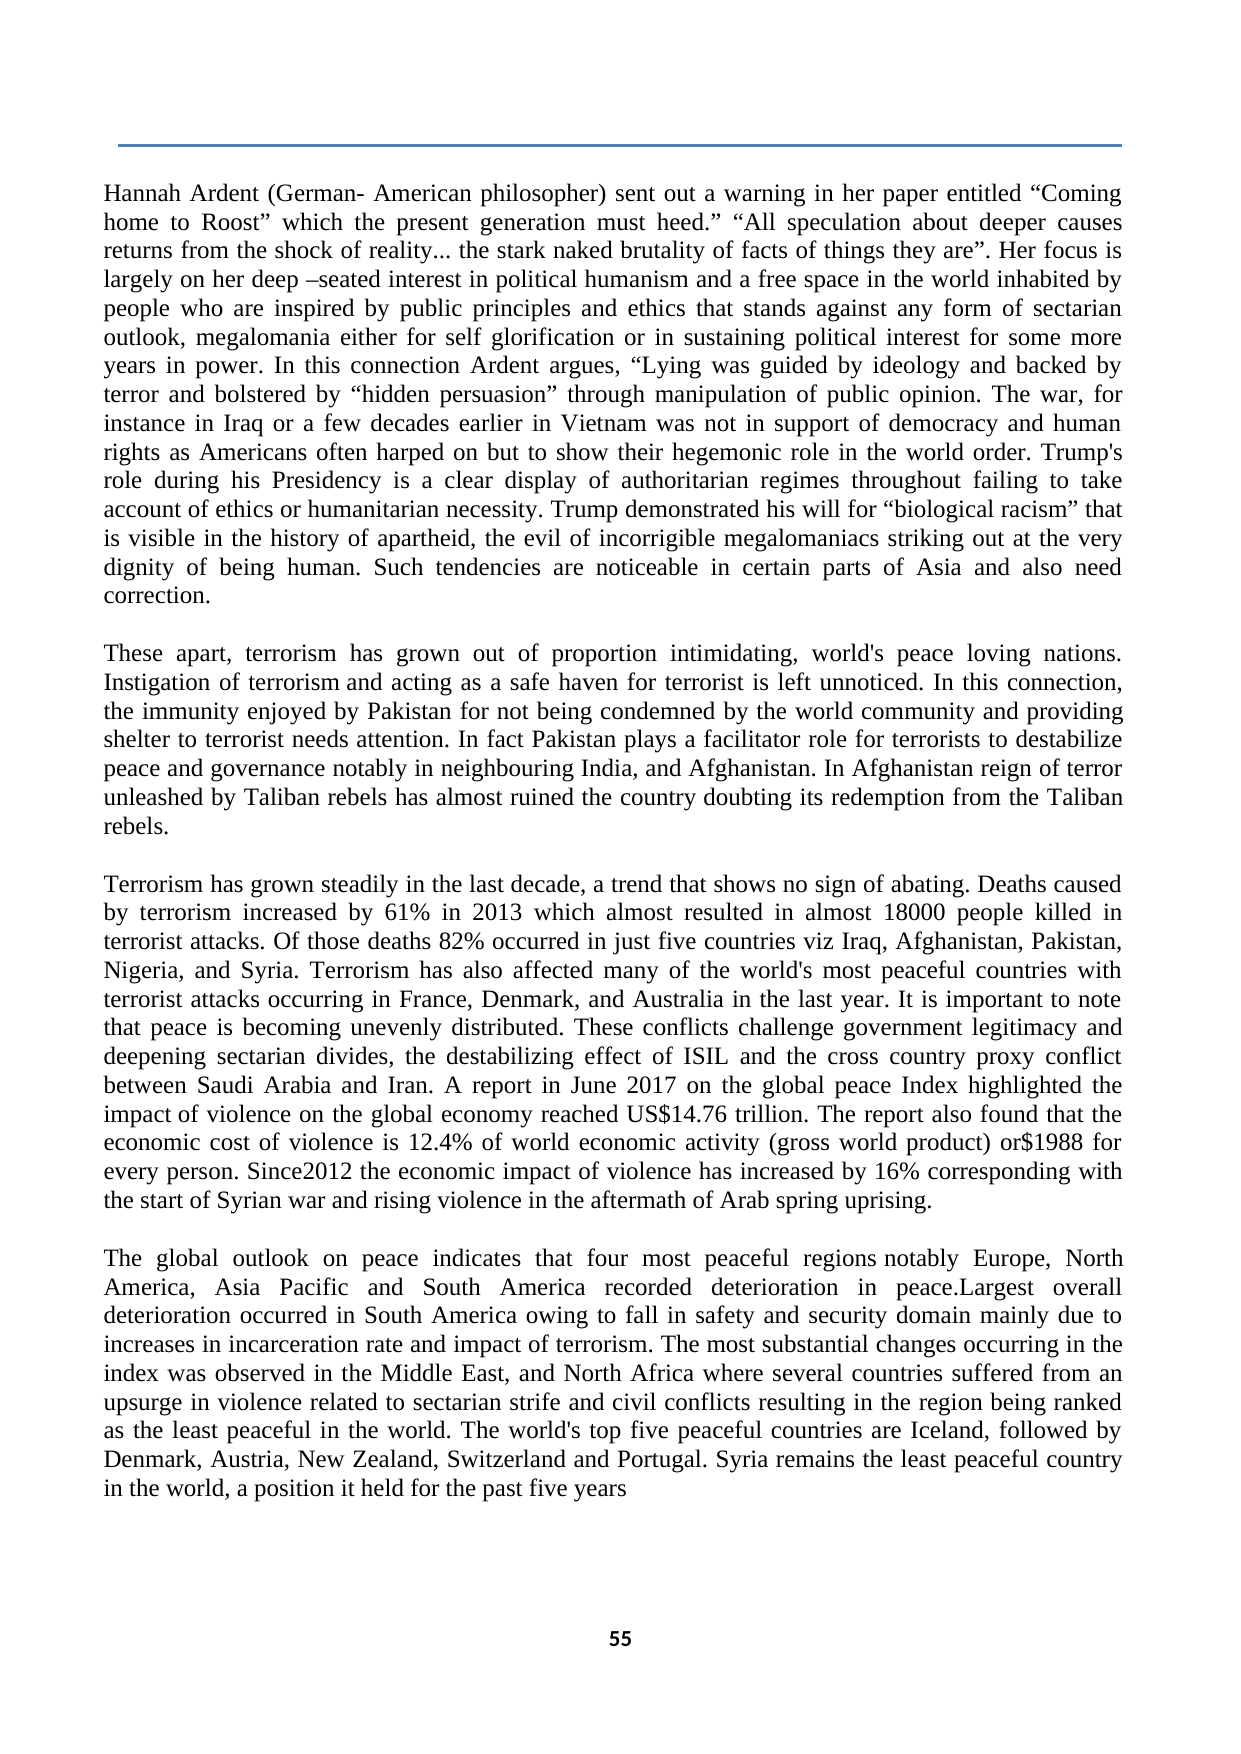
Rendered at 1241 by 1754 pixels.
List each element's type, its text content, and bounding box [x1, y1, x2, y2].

text Terrorism has grown steadily in the last decade, a trend that shows no sign of abating. Deaths caused by terrorism increased by 61% in 2013 which almost resulted in almost 18000 people killed in terrorist attacks. Of those deaths 82% occurred in just five countries viz Iraq, Afghanistan, Pakistan, Nigeria, and Syria. Terrorism has also affected many of the world's most peaceful countries with terrorist attacks occurring in France, Denmark, and Australia in the last year. It is important to note that peace is becoming unevenly distributed. These conflicts challenge government legitimacy and deepening sectarian divides, the destabilizing effect of ISIL and the cross country proxy conflict between Saudi Arabia and Iran. A report in June 2017 on the global peace Index highlighted the impact of violence on the global economy reached US$14.76 trillion. The report also found that the economic cost of violence is 12.4% of world economic activity (gross world product) or$1988 for every person. Since2012 the economic impact of violence has increased by 16% corresponding with the start of Syrian war and rising violence in the aftermath of Arab spring uprising. [103, 869, 1123, 1214]
text Hannah Ardent (German- American philosopher) sent out a warning in her paper entitled “Coming home to Roost” which the present generation must heed.” “All speculation about deeper causes returns from the shock of reality... the stark naked brutality of facts of things they are”. Her focus is largely on her deep –seated interest in political humanism and a free space in the world inhabited by people who are inspired by public principles and ethics that stands against any form of sectarian outlook, megalomania either for self glorification or in sustaining political interest for some more years in power. In this connection Ardent argues, “Lying was guided by ideology and backed by terror and bolstered by “hidden persuasion” through manipulation of public opinion. The war, for instance in Iraq or a few decades earlier in Vietnam was not in support of democracy and human rights as Americans often harped on but to show their hegemonic role in the world order. Trump's role during his Presidency is a clear display of authoritarian regimes throughout failing to take account of ethics or humanitarian necessity. Trump demonstrated his will for “biological racism” that is visible in the history of apartheid, the evil of incorrigible megalomaniacs striking out at the very dignity of being human. Such tendencies are noticeable in certain parts of Asia and also need correction. [103, 178, 1123, 609]
text The global outlook on peace indicates that four most peaceful regions notably Europe, North America, Asia Pacific and South America recorded deterioration in peace.Largest overall deterioration occurred in South America owing to fall in safety and security domain mainly due to increases in incarceration rate and impact of terrorism. The most substantial changes occurring in the index was observed in the Middle East, and North Africa where several countries suffered from an upsurge in violence related to sectarian strife and civil conflicts resulting in the region being ranked as the least peaceful in the world. The world's top five peaceful countries are Iceland, followed by Denmark, Austria, New Zealand, Switzerland and Portugal. Syria remains the least peaceful country in the world, a position it held for the past five years [103, 1243, 1123, 1502]
text These apart, terrorism has grown out of proportion intimidating, world's peace loving nations. Instigation of terrorism and acting as a safe haven for terrorist is left unnoticed. In this connection, the immunity enjoyed by Pakistan for not being condemned by the world community and providing shelter to terrorist needs attention. In fact Pakistan plays a facilitator role for terrorists to destabilize peace and governance notably in neighbouring India, and Afghanistan. In Afghanistan reign of terror unleashed by Taliban rebels has almost ruined the country doubting its redemption from the Taliban rebels. [103, 638, 1123, 839]
